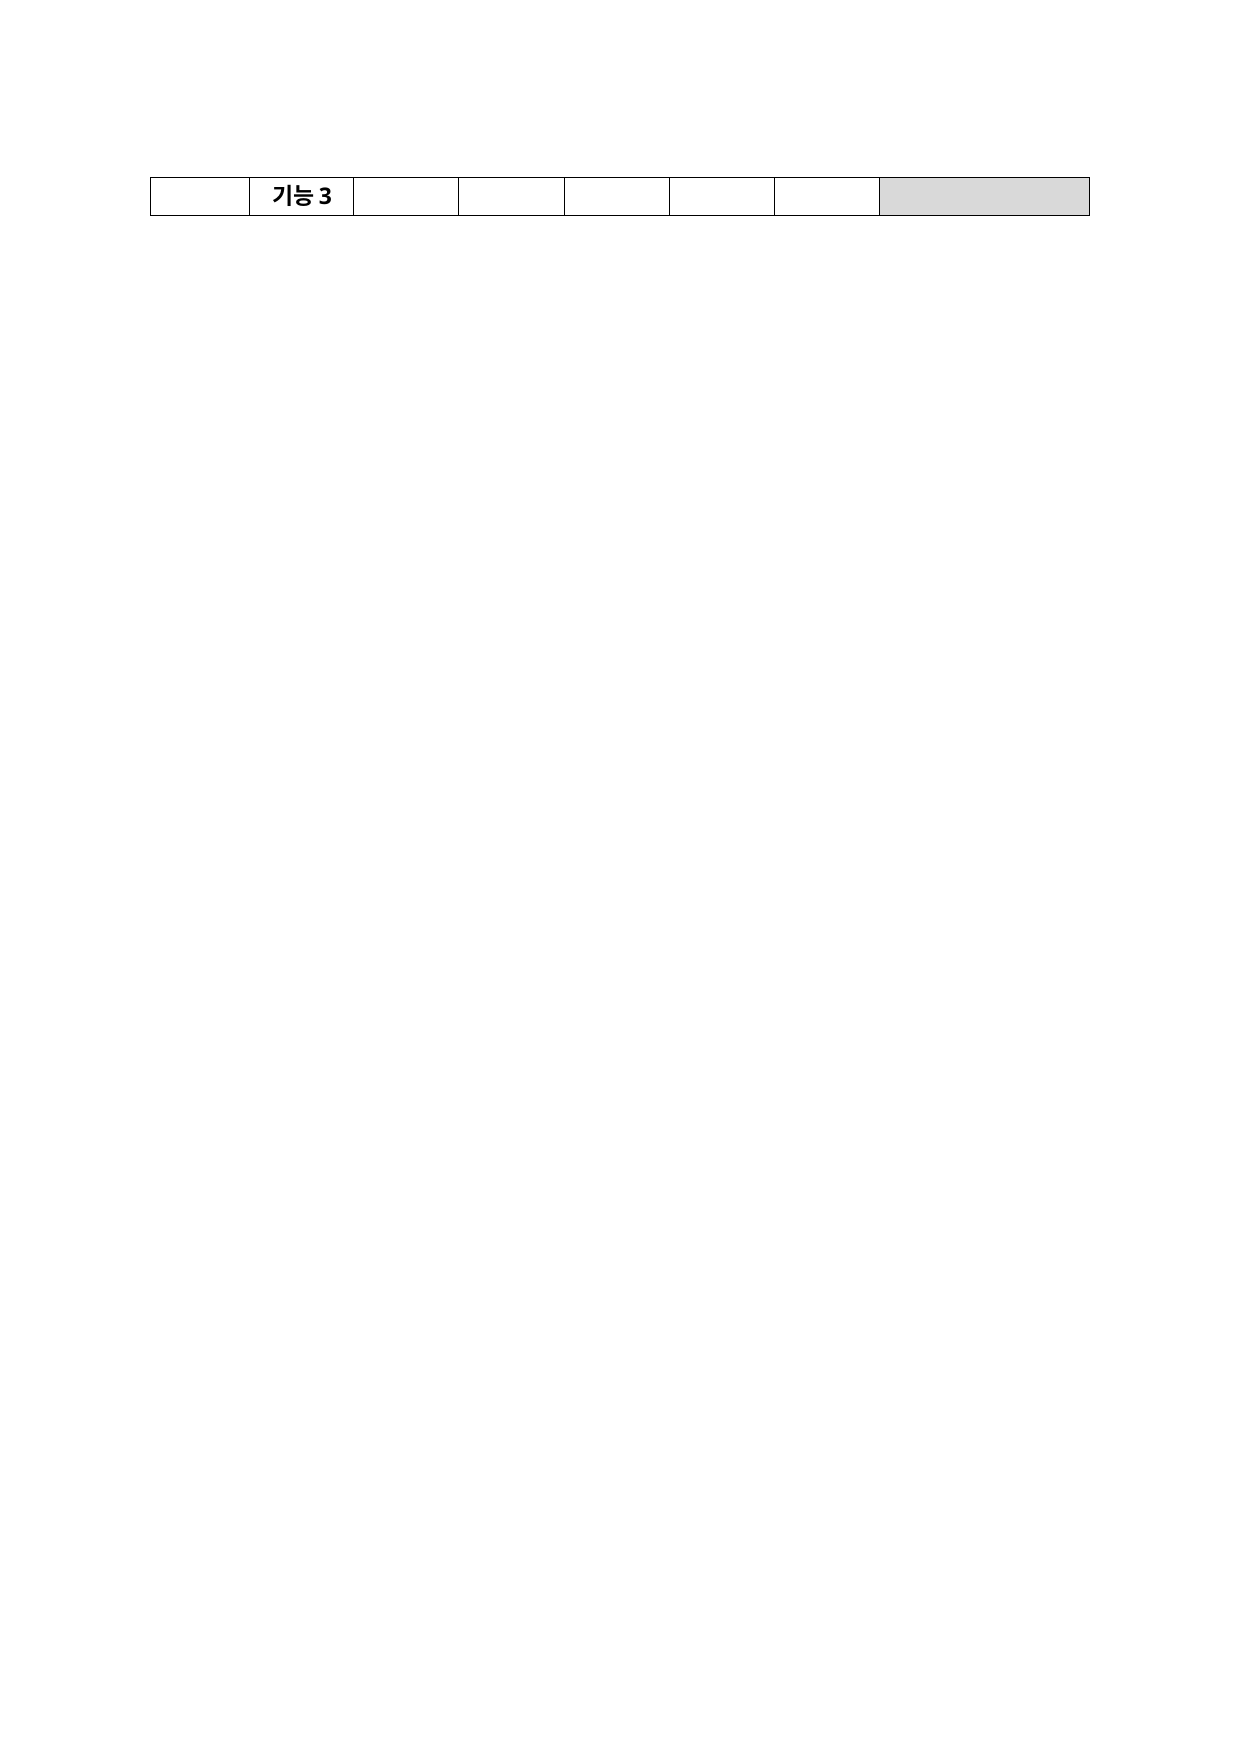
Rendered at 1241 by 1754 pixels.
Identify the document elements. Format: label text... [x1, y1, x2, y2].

table_cell [775, 178, 879, 215]
table_cell 세부 기능3 [250, 178, 353, 215]
table_cell [459, 178, 564, 215]
table_cell [354, 178, 458, 215]
table_cell [670, 178, 774, 215]
table_cell [151, 178, 249, 215]
table_cell ------------------> [880, 178, 1089, 215]
table_cell [565, 178, 669, 215]
